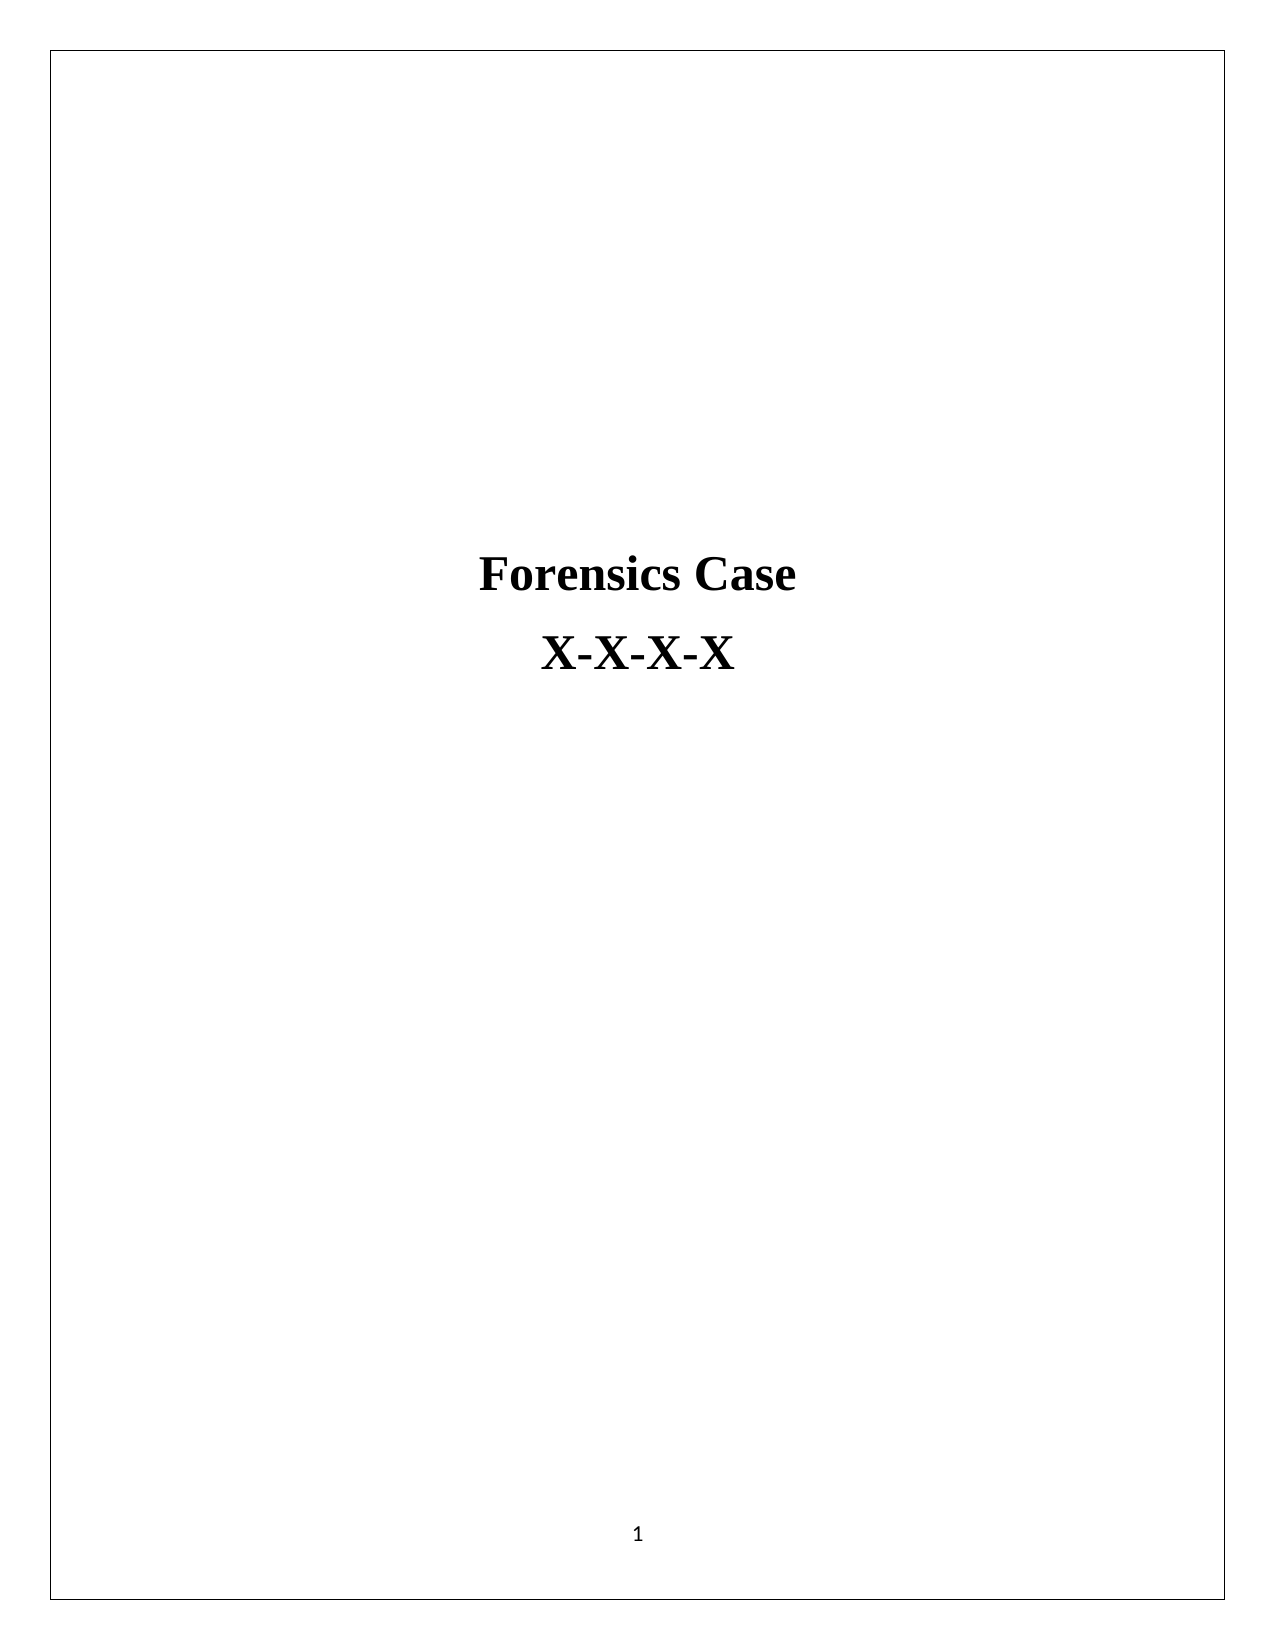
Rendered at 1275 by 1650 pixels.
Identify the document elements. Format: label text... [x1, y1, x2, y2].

text X-X-X-X [150, 622, 1125, 680]
text Forensics Case [150, 544, 1125, 601]
